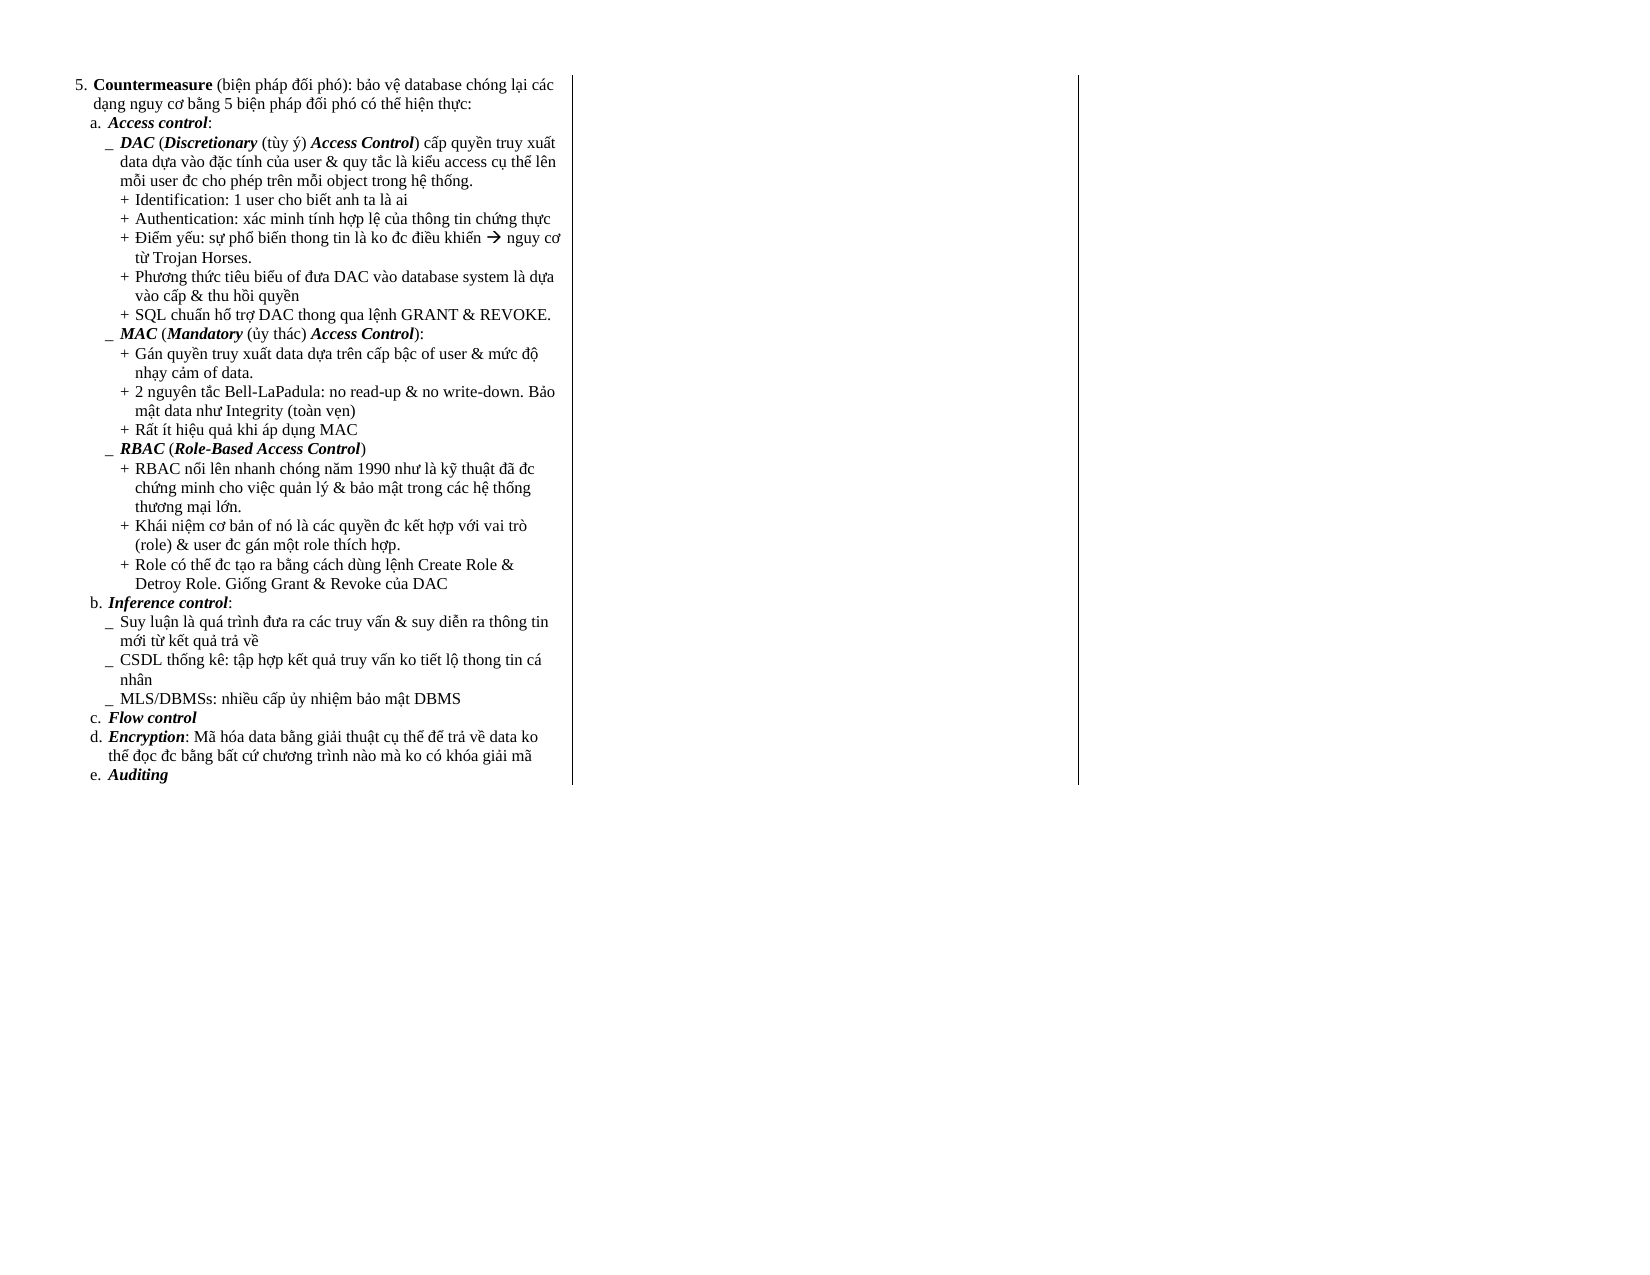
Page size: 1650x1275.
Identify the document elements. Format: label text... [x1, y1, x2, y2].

list Phương thức tiêu biểu of đưa DAC vào database system là dựa vào cấp & thu hồi quyền [120, 267, 562, 305]
list Khái niệm cơ bản of nó là các quyền đc kết hợp với vai trò (role) & user đc gán một role thích hợp. [120, 516, 562, 554]
list Điểm yếu: sự phổ biến thong tin là ko đc điều khiển nguy cơ từ Trojan Horses. [120, 228, 562, 267]
list Role có thể đc tạo ra bằng cách dùng lệnh Create Role & Detroy Role. Giống Grant & Revoke của DAC [120, 554, 562, 593]
list MLS/DBMSs: nhiều cấp ủy nhiệm bảo mật DBMS [105, 688, 562, 708]
list Auditing [90, 765, 562, 784]
list Encryption: Mã hóa data bằng giải thuật cụ thể để trả về data ko thể đọc đc bằng bất cứ chương trình nào mà ko có khóa giải mã [90, 727, 562, 765]
list Authentication: xác minh tính hợp lệ của thông tin chứng thực [120, 209, 562, 228]
list Identification: 1 user cho biết anh ta là ai [120, 190, 562, 209]
list Rất ít hiệu quả khi áp dụng MAC [120, 420, 562, 439]
list MAC (Mandatory (ủy thác) Access Control): [105, 324, 562, 343]
list RBAC (Role-Based Access Control) [105, 439, 562, 458]
list Flow control [90, 708, 562, 727]
list Countermeasure (biện pháp đối phó): bảo vệ database chóng lại các dạng nguy cơ bằng 5 biện pháp đối phó có thể hiện thực: [75, 75, 562, 113]
list CSDL thống kê: tập hợp kết quả truy vấn ko tiết lộ thong tin cá nhân [105, 650, 562, 688]
list Inference control: [90, 593, 562, 612]
list Gán quyền truy xuất data dựa trên cấp bậc of user & mức độ nhạy cảm of data. [120, 343, 562, 382]
list Suy luận là quá trình đưa ra các truy vấn & suy diễn ra thông tin mới từ kết quả trả về [105, 612, 562, 650]
list Access control: [90, 113, 562, 132]
list DAC (Discretionary (tùy ý) Access Control) cấp quyền truy xuất data dựa vào đặc tính của user & quy tắc là kiểu access cụ thể lên mỗi user đc cho phép trên mỗi object trong hệ thống. [105, 132, 562, 190]
list RBAC nổi lên nhanh chóng năm 1990 như là kỹ thuật đã đc chứng minh cho việc quản lý & bảo mật trong các hệ thống thương mại lớn. [120, 458, 562, 516]
list 2 nguyên tắc Bell-LaPadula: no read-up & no write-down. Bảo mật data như Integrity (toàn vẹn) [120, 382, 562, 420]
list SQL chuẩn hổ trợ DAC thong qua lệnh GRANT & REVOKE. [120, 305, 562, 324]
